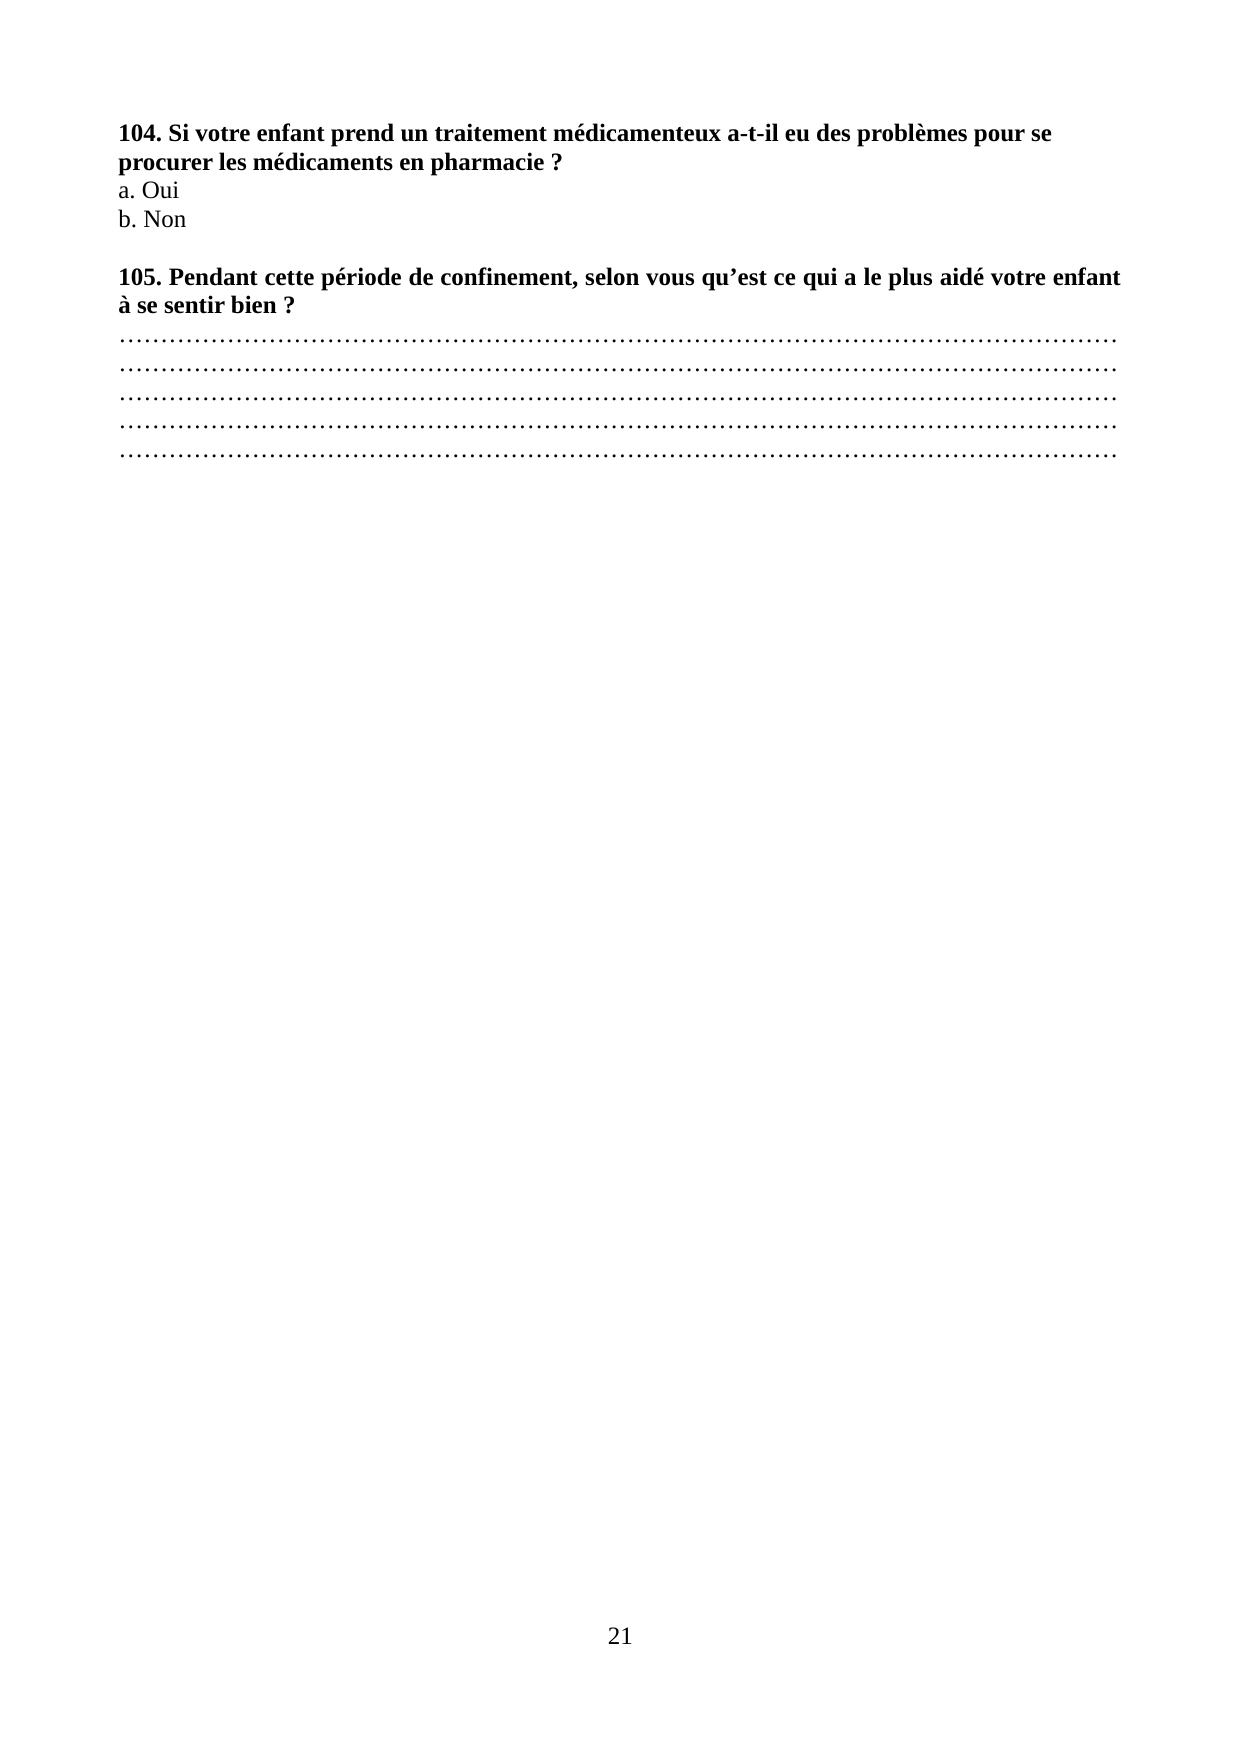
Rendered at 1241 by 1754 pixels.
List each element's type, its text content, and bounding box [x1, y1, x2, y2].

text 104. Si votre enfant prend un traitement médicamenteux a-t-il eu des problèmes pour se procurer les médicaments en pharmacie ? [118, 118, 1122, 176]
text ………………………………………………………………………………………………………… [118, 348, 1122, 377]
text ………………………………………………………………………………………………………… [118, 377, 1122, 406]
text ………………………………………………………………………………………………………… [118, 319, 1122, 348]
text 105. Pendant cette période de confinement, selon vous qu’est ce qui a le plus aidé votre enfant à se sentir bien ? [118, 262, 1122, 319]
text ………………………………………………………………………………………………………… [118, 434, 1122, 463]
text a. Oui [118, 176, 1122, 204]
text b. Non [118, 204, 1122, 233]
text ………………………………………………………………………………………………………… [118, 406, 1122, 434]
